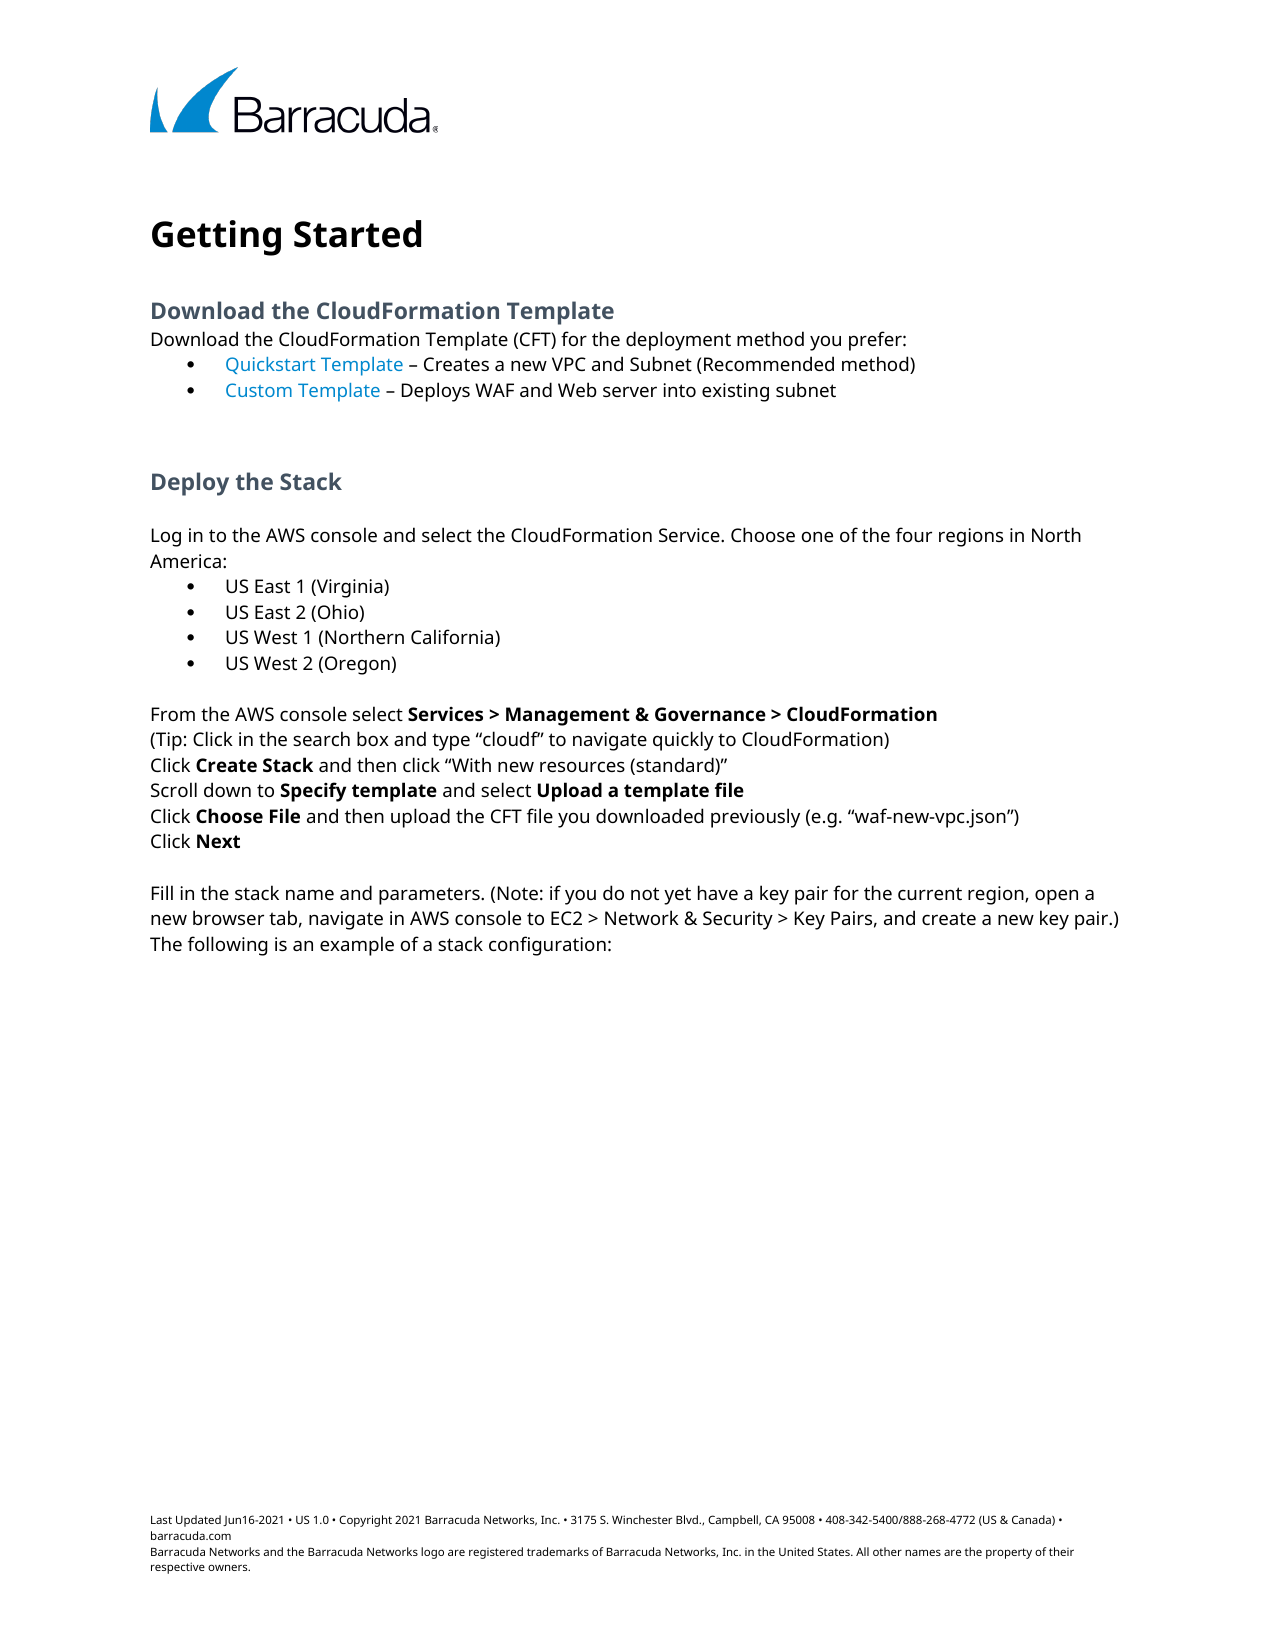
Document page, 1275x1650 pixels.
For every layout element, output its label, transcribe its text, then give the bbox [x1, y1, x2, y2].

subtitle Getting Started [150, 209, 1125, 257]
list Quickstart Template – Creates a new VPC and Subnet (Recommended method) [187, 352, 1125, 377]
text Click Next [150, 829, 1125, 854]
text Click Create Stack and then click “With new resources (standard)” [150, 752, 1125, 778]
list US East 2 (Ohio) [187, 599, 1125, 625]
list Custom Template – Deploys WAF and Web server into existing subnet [187, 377, 1125, 403]
subtitle Download the CloudFormation Template [150, 295, 1125, 326]
text Click Choose File and then upload the CFT file you downloaded previously (e.g. “waf-new-vpc.json”) [150, 803, 1125, 829]
text Fill in the stack name and parameters. (Note: if you do not yet have a key pair for the current region, open a new browser tab, navigate in AWS console to EC2 > Network & Security > Key Pairs, and create a new key pair.) [150, 880, 1125, 931]
text Log in to the AWS console and select the CloudFormation Service. Choose one of the four regions in North America: [150, 523, 1125, 574]
text (Tip: Click in the search box and type “cloudf” to navigate quickly to CloudFormation) [150, 727, 1125, 752]
text From the AWS console select Services > Management & Governance > CloudFormation [150, 701, 1125, 727]
list US West 2 (Oregon) [187, 650, 1125, 676]
list US East 1 (Virginia) [187, 574, 1125, 599]
subtitle Deploy the Stack [150, 466, 1125, 497]
list US West 1 (Northern California) [187, 625, 1125, 650]
picture [150, 67, 438, 133]
text Download the CloudFormation Template (CFT) for the deployment method you prefer: [150, 326, 1125, 352]
text The following is an example of a stack configuration: [150, 931, 1125, 956]
text Scroll down to Specify template and select Upload a template file [150, 778, 1125, 803]
